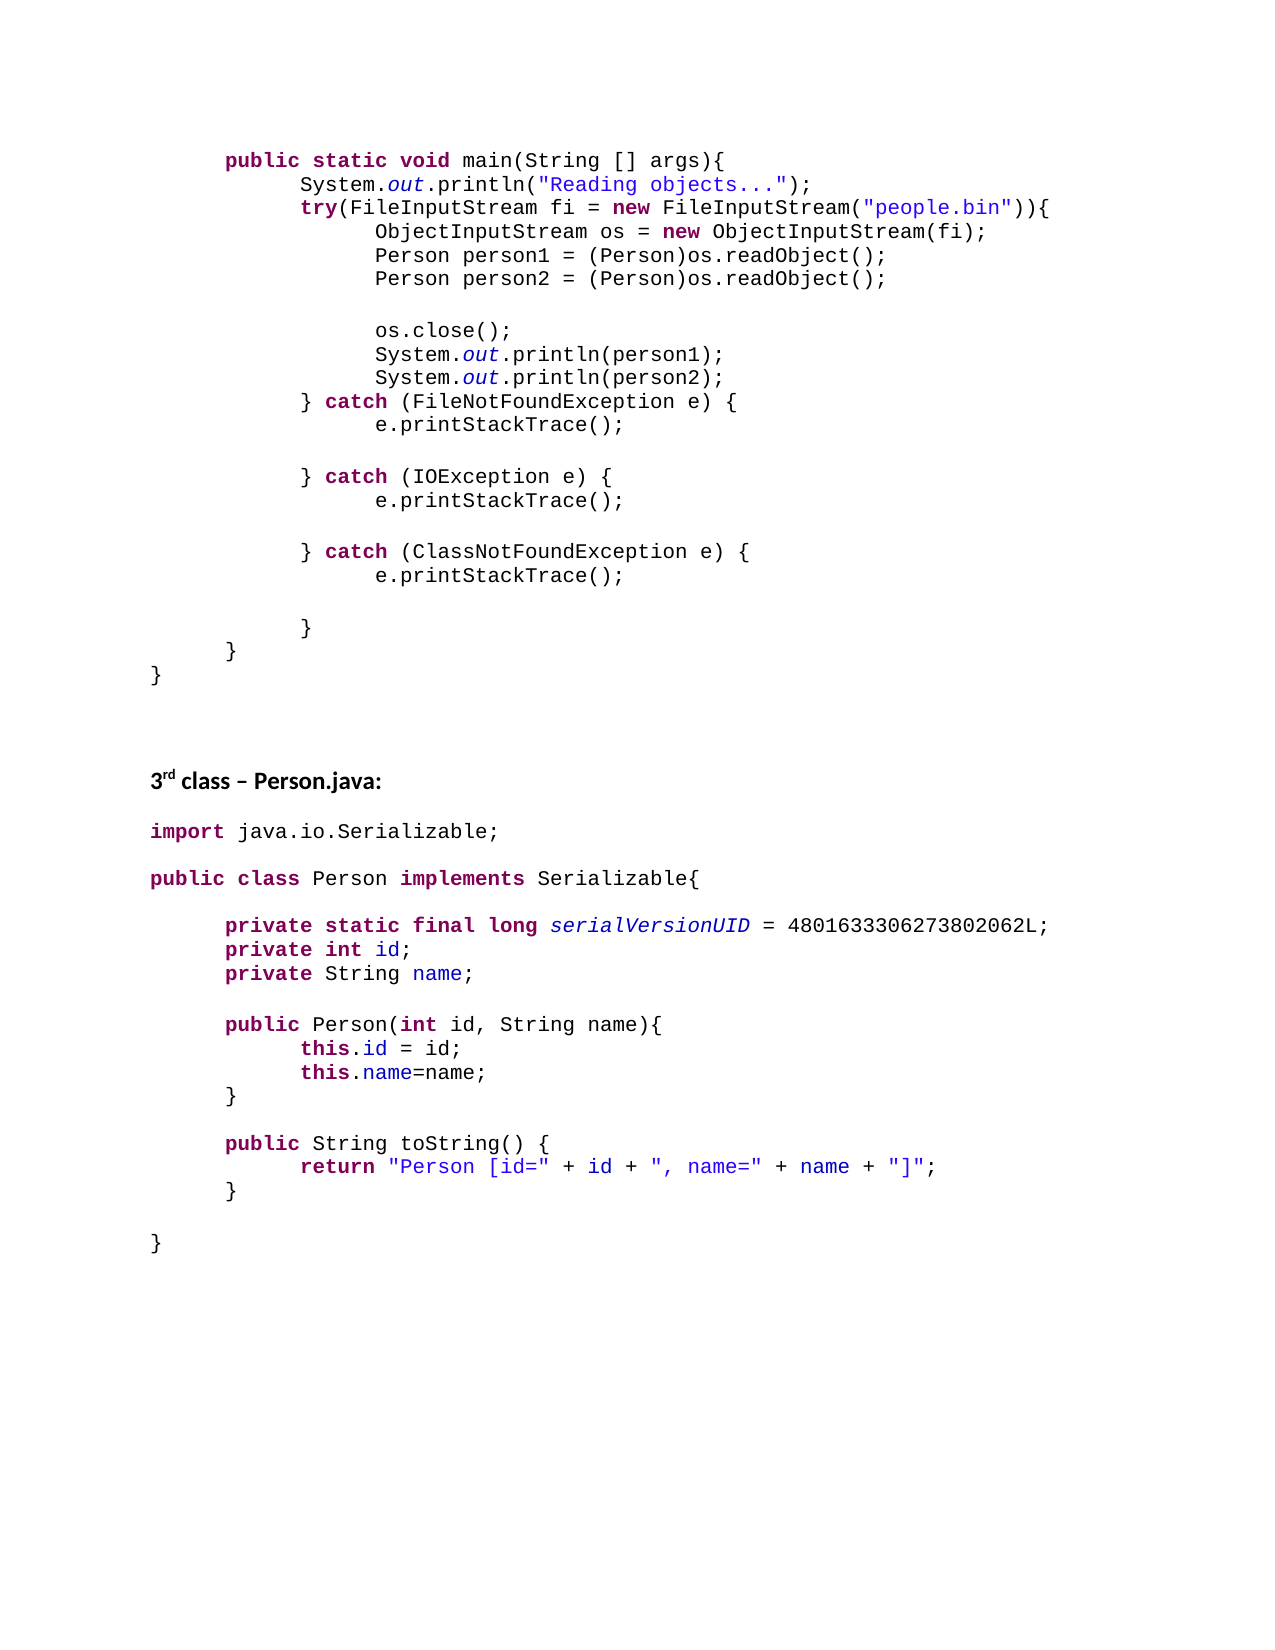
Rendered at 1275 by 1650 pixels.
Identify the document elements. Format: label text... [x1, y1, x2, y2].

text } [150, 1232, 1125, 1255]
text } [150, 617, 1125, 640]
text } catch (FileNotFoundException e) { [150, 391, 1125, 414]
text this.id = id; [150, 1038, 1125, 1062]
text 3rd class – Person.java: [150, 765, 1125, 796]
text e.printStackTrace(); [150, 414, 1125, 438]
text e.printStackTrace(); [150, 565, 1125, 589]
text try(FileInputStream fi = new FileInputStream("people.bin")){ [150, 197, 1125, 221]
text } catch (ClassNotFoundException e) { [150, 541, 1125, 565]
text } [150, 1085, 1125, 1109]
text public String toString() { [150, 1133, 1125, 1156]
text } [150, 664, 1125, 688]
text } catch (IOException e) { [150, 466, 1125, 490]
text Person person2 = (Person)os.readObject(); [150, 268, 1125, 292]
text private int id; [150, 939, 1125, 963]
text import java.io.Serializable; [150, 821, 1125, 844]
text this.name=name; [150, 1062, 1125, 1085]
text public static void main(String [] args){ [150, 150, 1125, 174]
text return "Person [id=" + id + ", name=" + name + "]"; [150, 1156, 1125, 1180]
text System.out.println("Reading objects..."); [150, 174, 1125, 197]
text } [150, 640, 1125, 664]
text Person person1 = (Person)os.readObject(); [150, 244, 1125, 268]
text System.out.println(person1); [150, 343, 1125, 367]
text System.out.println(person2); [150, 367, 1125, 391]
text ObjectInputStream os = new ObjectInputStream(fi); [150, 221, 1125, 244]
text private static final long serialVersionUID = 4801633306273802062L; [150, 916, 1125, 939]
text e.printStackTrace(); [150, 490, 1125, 513]
text public Person(int id, String name){ [150, 1014, 1125, 1038]
text } [150, 1180, 1125, 1204]
text public class Person implements Serializable{ [150, 868, 1125, 892]
text private String name; [150, 963, 1125, 986]
text os.close(); [150, 320, 1125, 343]
